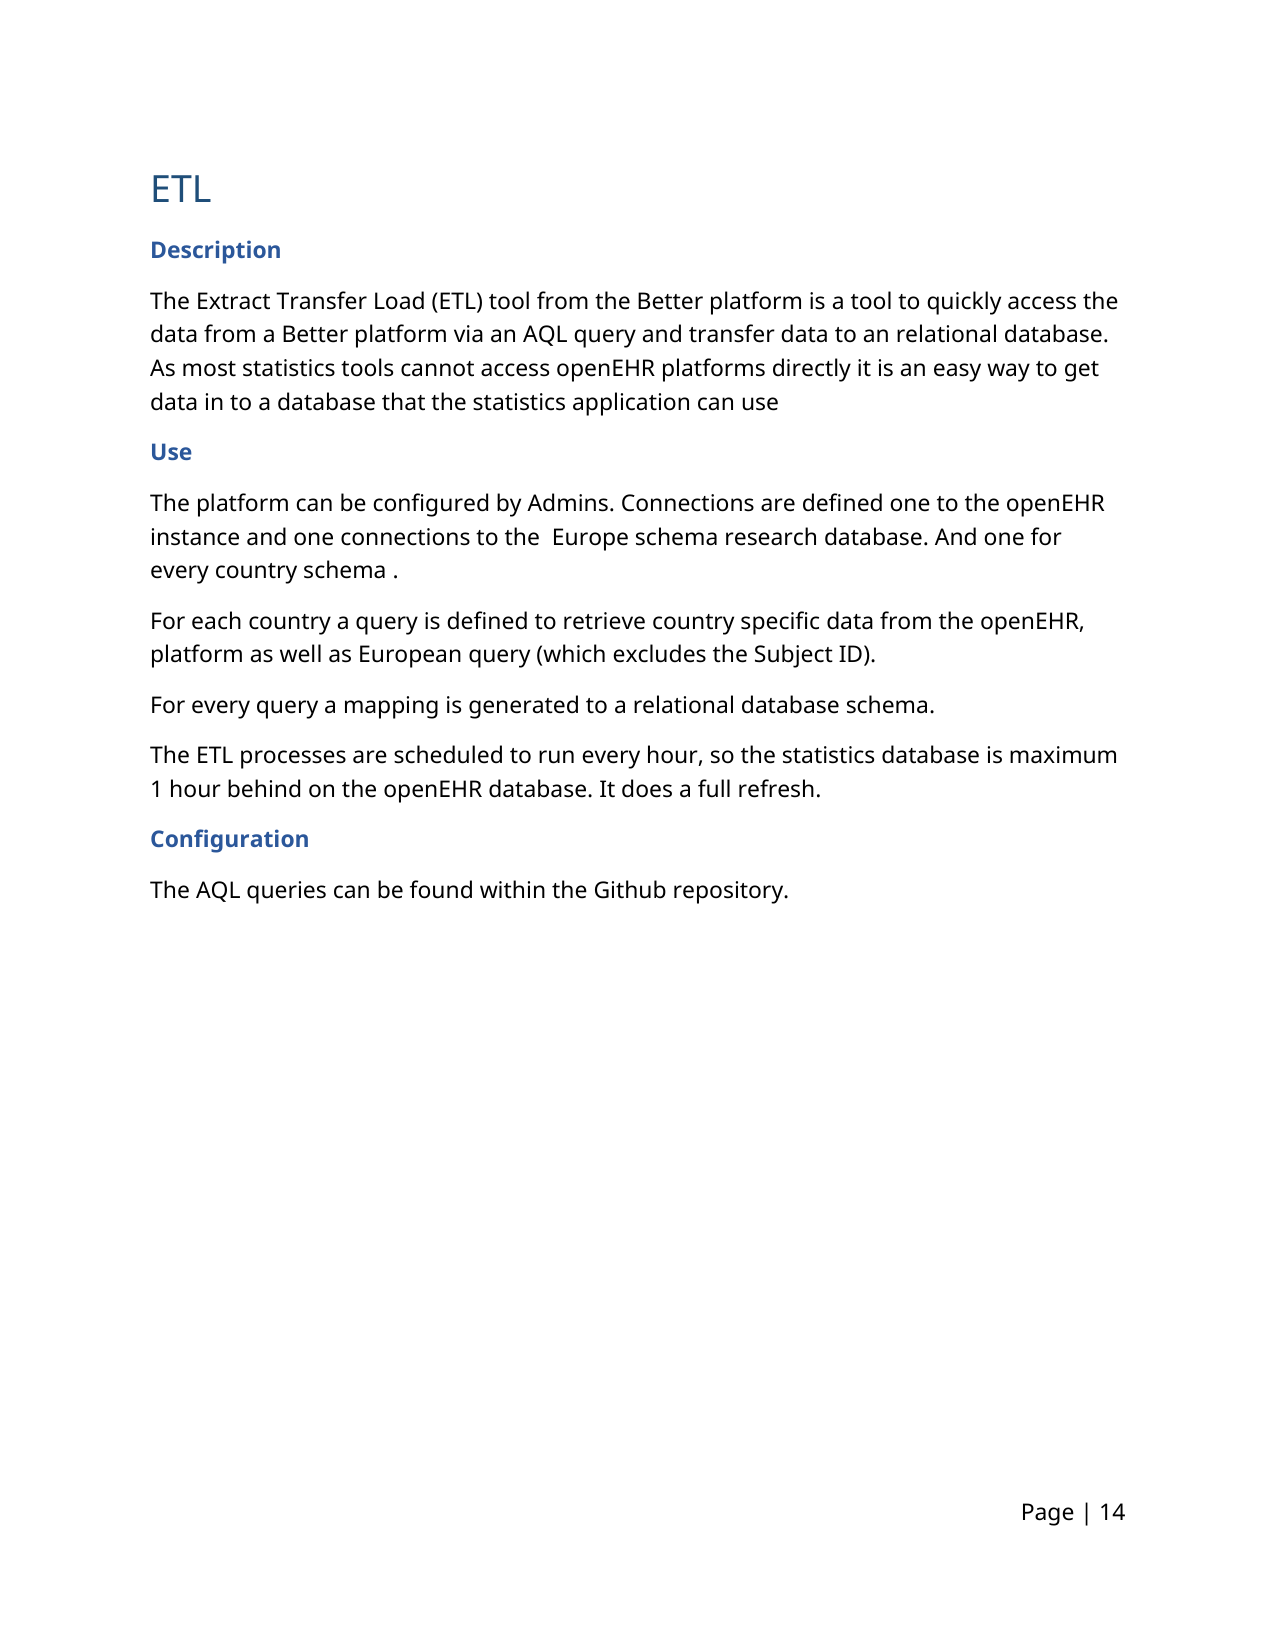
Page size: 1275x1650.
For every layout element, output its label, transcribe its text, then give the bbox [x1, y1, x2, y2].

text Configuration [150, 823, 1125, 855]
text Use [150, 436, 1125, 468]
text The Extract Transfer Load (ETL) tool from the Better platform is a tool to quickly access the data from a Better platform via an AQL query and transfer data to an relational database. As most statistics tools cannot access openEHR platforms directly it is an easy way to get data in to a database that the statistics application can use [150, 285, 1125, 417]
text For every query a mapping is generated to a relational database schema. [150, 689, 1125, 720]
subtitle ETL [150, 162, 1125, 213]
text The AQL queries can be found within the Github repository. [150, 874, 1125, 905]
text Description [150, 234, 1125, 266]
text The ETL processes are scheduled to run every hour, so the statistics database is maximum 1 hour behind on the openEHR database. It does a full refresh. [150, 739, 1125, 804]
text The platform can be configured by Admins. Connections are defined one to the openEHR instance and one connections to the Europe schema research database. And one for every country schema . [150, 487, 1125, 586]
text For each country a query is defined to retrieve country specific data from the openEHR, platform as well as European query (which excludes the Subject ID). [150, 605, 1125, 670]
